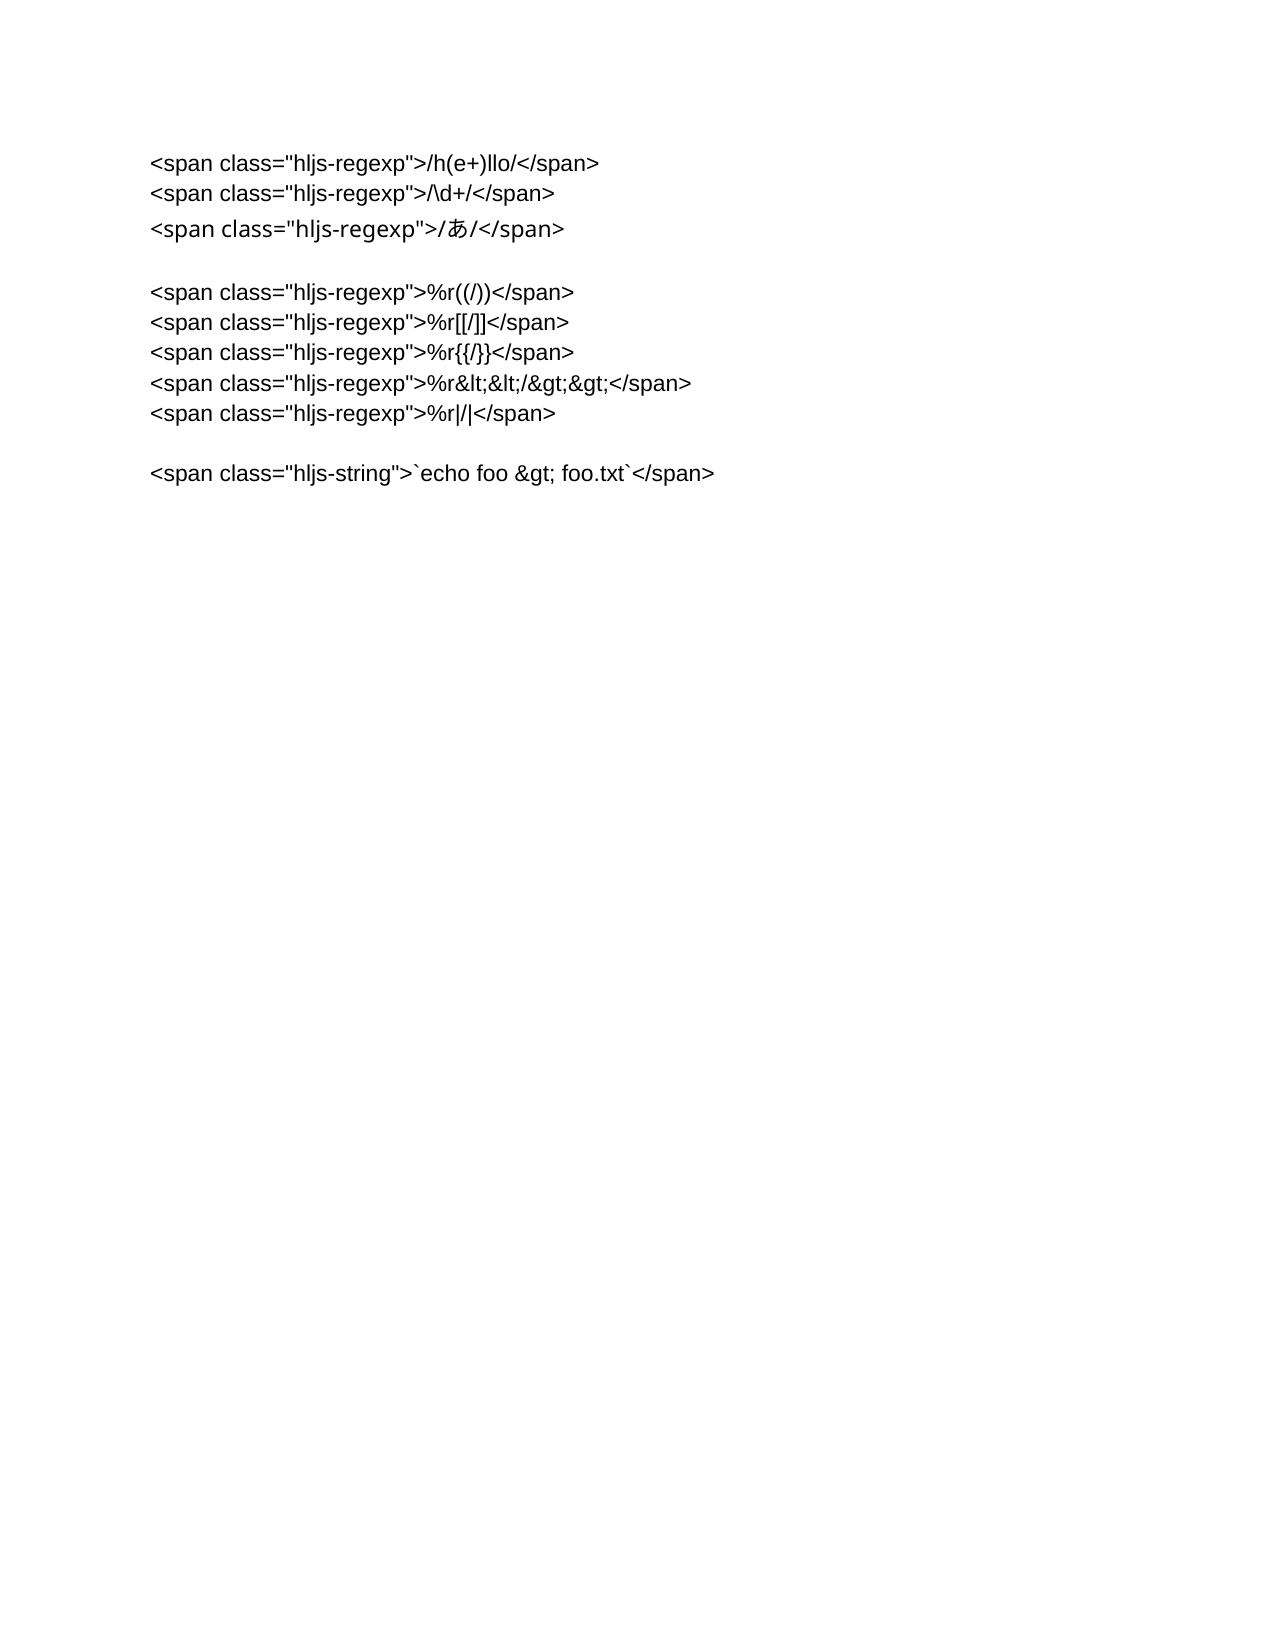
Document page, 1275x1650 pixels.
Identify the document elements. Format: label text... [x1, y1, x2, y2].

text <span class="hljs-regexp">%r&lt;&lt;/&gt;&gt;</span> [150, 369, 1125, 396]
text <span class="hljs-string">`echo foo &gt; foo.txt`</span> [150, 460, 1125, 487]
text <span class="hljs-regexp">%r{{/}}</span> [150, 339, 1125, 366]
text <span class="hljs-regexp">%r|/|</span> [150, 400, 1125, 426]
text <span class="hljs-regexp">%r((/))</span> [150, 279, 1125, 305]
text <span class="hljs-regexp">/h(e+)llo/</span> [150, 150, 1125, 176]
text <span class="hljs-regexp">/あ/</span> [150, 210, 1125, 244]
text <span class="hljs-regexp">/\d+/</span> [150, 180, 1125, 207]
text <span class="hljs-regexp">%r[[/]]</span> [150, 309, 1125, 336]
